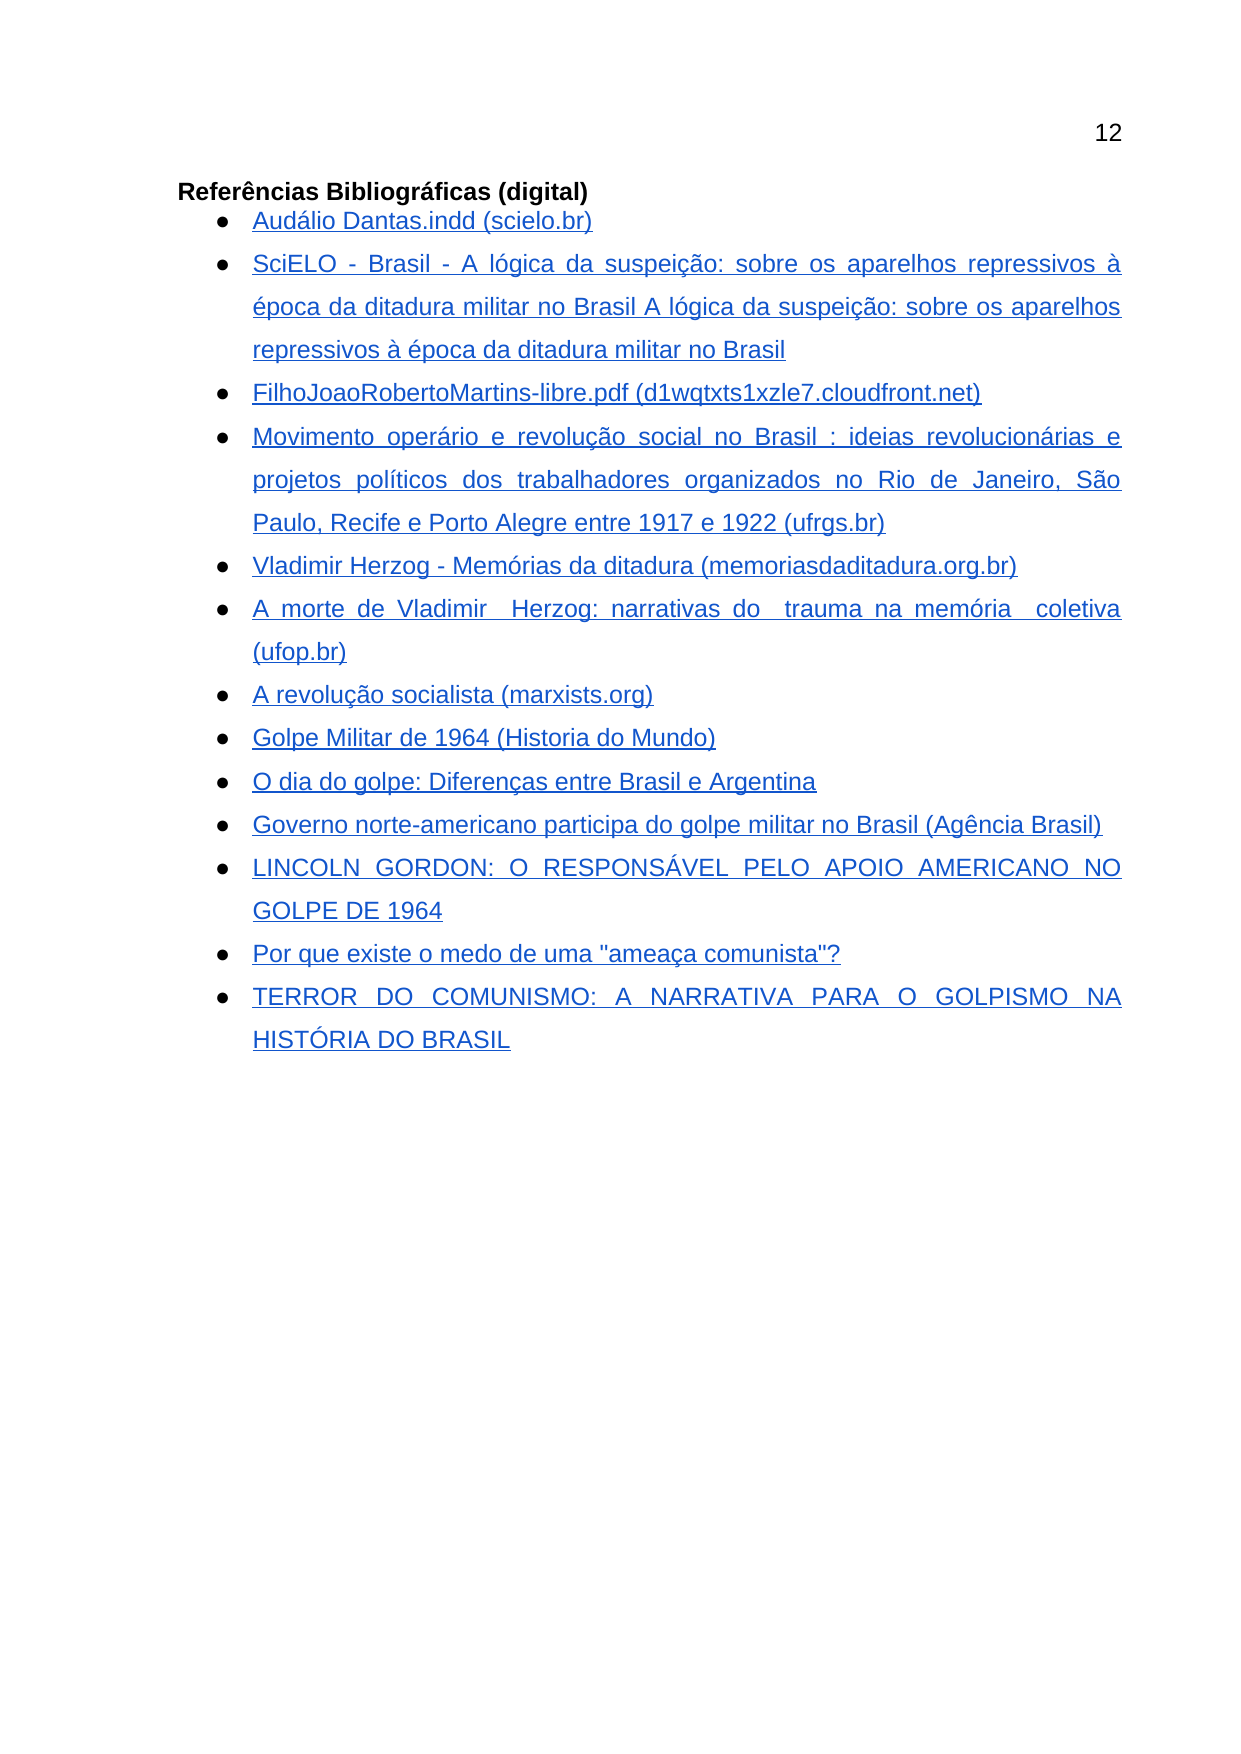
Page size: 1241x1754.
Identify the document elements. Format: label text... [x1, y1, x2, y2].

list Governo norte-americano participa do golpe militar no Brasil (Agência Brasil) [215, 810, 1122, 838]
list Vladimir Herzog - Memórias da ditadura (memoriasdaditadura.org.br) [215, 551, 1122, 580]
list A morte de Vladimir Herzog: narrativas do trauma na memória coletiva (ufop.br) [215, 594, 1122, 666]
list Movimento operário e revolução social no Brasil : ideias revolucionárias e projetos políticos dos trabalhadores organizados no Rio de Janeiro, São Paulo, Recife e Porto Alegre entre 1917 e 1922 (ufrgs.br) [215, 422, 1122, 537]
list LINCOLN GORDON: O RESPONSÁVEL PELO APOIO AMERICANO NO GOLPE DE 1964 [215, 853, 1122, 925]
list Por que existe o medo de uma "ameaça comunista"? [215, 939, 1122, 968]
subtitle Referências Bibliográficas (digital) [177, 177, 1122, 206]
list TERROR DO COMUNISMO: A NARRATIVA PARA O GOLPISMO NA HISTÓRIA DO BRASIL [215, 982, 1122, 1054]
list FilhoJoaoRobertoMartins-libre.pdf (d1wqtxts1xzle7.cloudfront.net) [215, 378, 1122, 407]
list Golpe Militar de 1964 (Historia do Mundo) [215, 723, 1122, 752]
list Audálio Dantas.indd (scielo.br) [215, 206, 1122, 235]
list SciELO - Brasil - A lógica da suspeição: sobre os aparelhos repressivos à época da ditadura militar no Brasil A lógica da suspeição: sobre os aparelhos repressivos à época da ditadura militar no Brasil [215, 249, 1122, 364]
list A revolução socialista (marxists.org) [215, 680, 1122, 709]
list O dia do golpe: Diferenças entre Brasil e Argentina [215, 767, 1122, 795]
